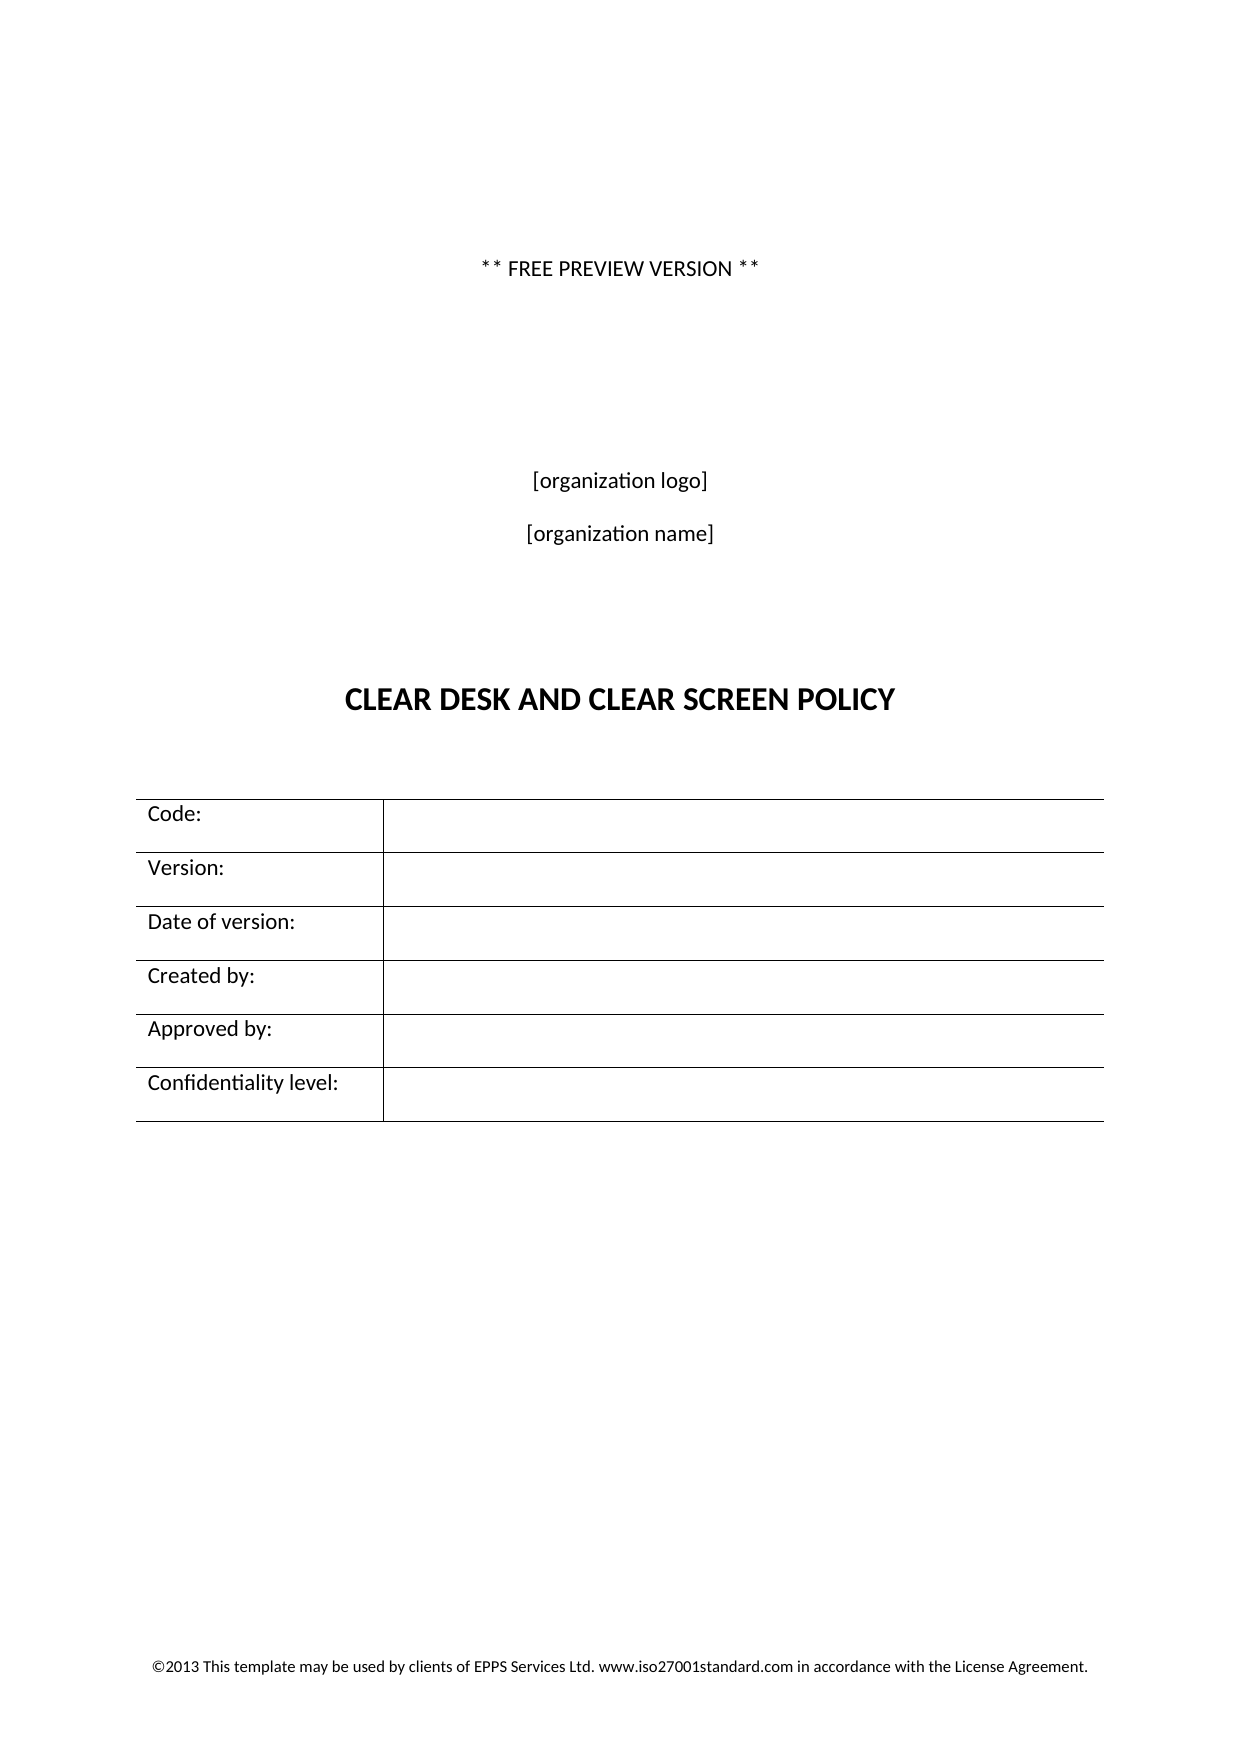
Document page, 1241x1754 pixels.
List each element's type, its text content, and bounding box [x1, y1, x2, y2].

table_cell [384, 907, 1104, 960]
table_header Code: [136, 800, 383, 852]
table_cell Approved by: [136, 1015, 383, 1067]
table_cell [384, 1068, 1104, 1121]
text ** FREE PREVIEW VERSION ** [148, 254, 1093, 282]
text CLEAR DESK AND CLEAR SCREEN POLICY [148, 678, 1093, 718]
table_cell Created by: [136, 961, 383, 1013]
table_cell [384, 1015, 1104, 1067]
table_cell [384, 853, 1104, 906]
text [organization logo] [148, 466, 1093, 494]
text [organization name] [148, 519, 1093, 547]
table_cell Date of version: [136, 907, 383, 960]
table_cell Confidentiality level: [136, 1068, 383, 1121]
table_header [384, 800, 1104, 852]
table_cell Version: [136, 853, 383, 906]
table_cell [384, 961, 1104, 1013]
